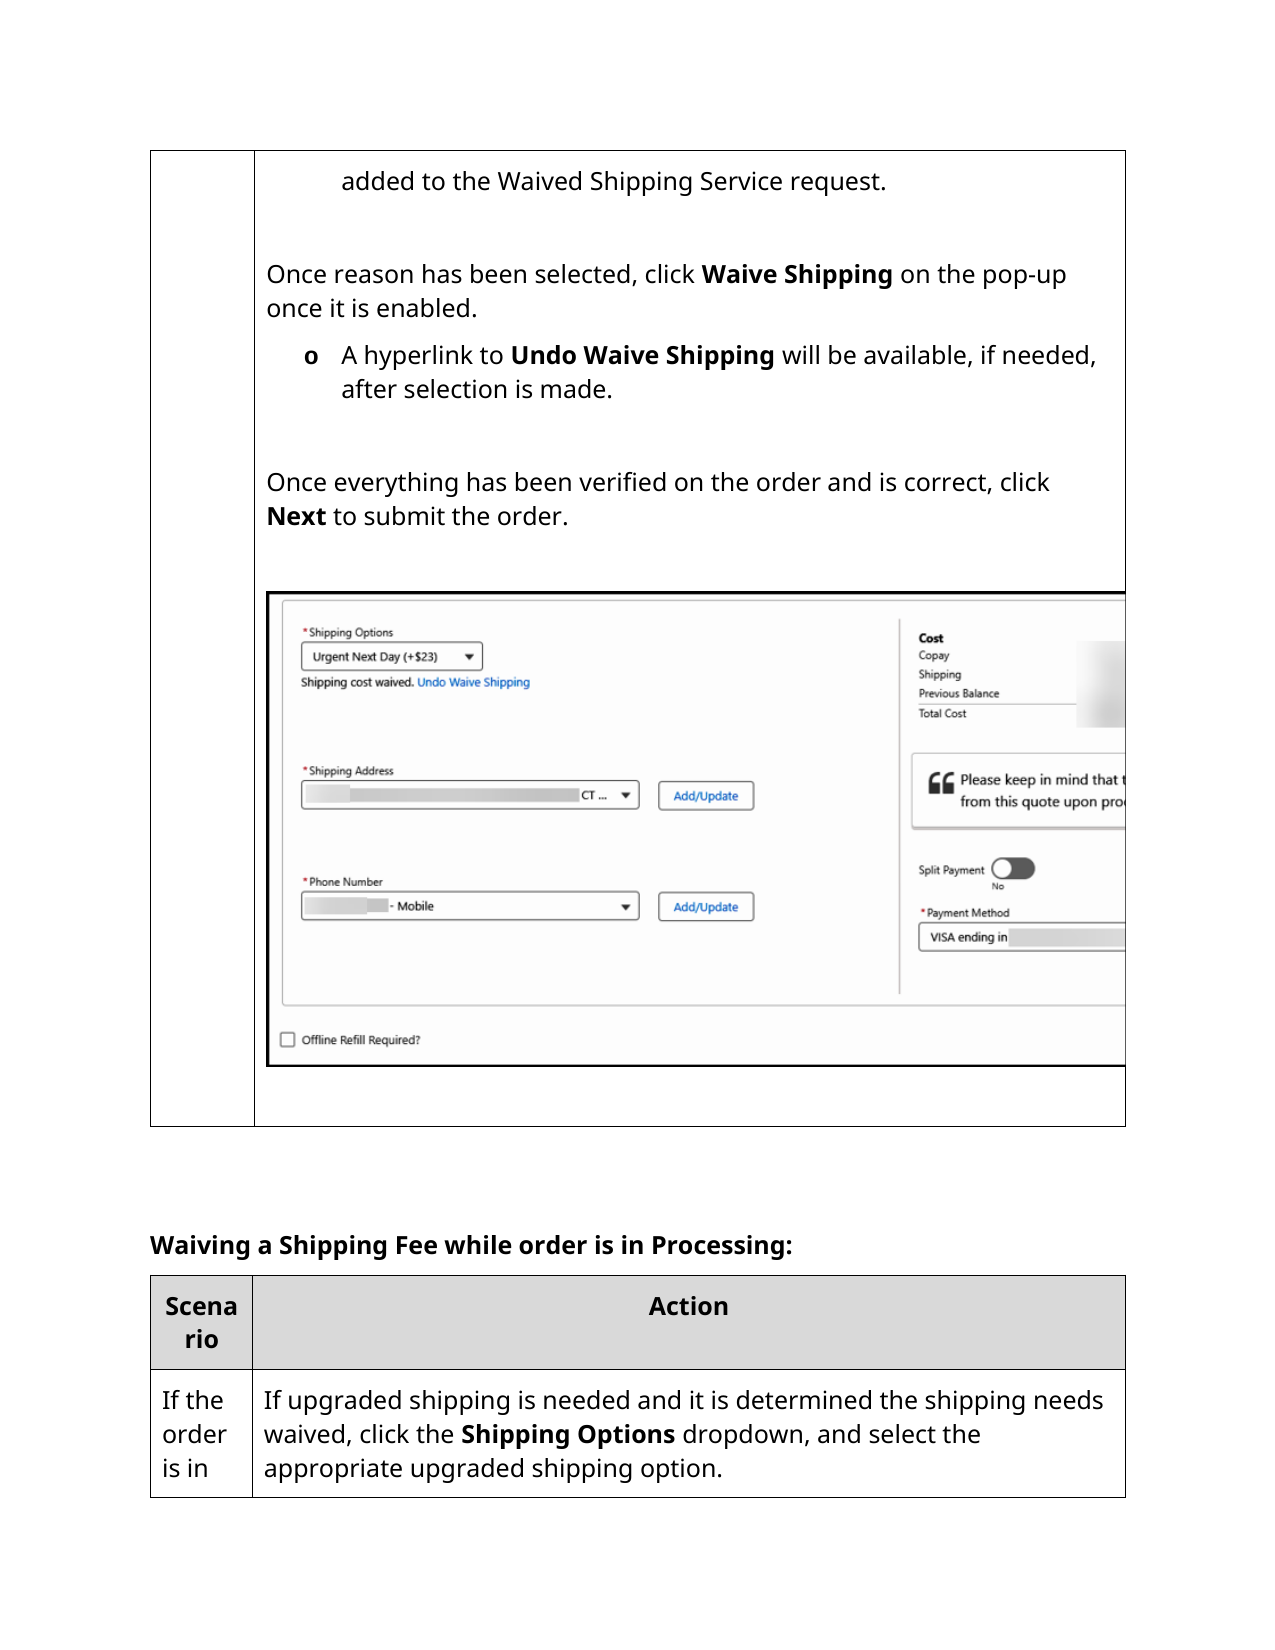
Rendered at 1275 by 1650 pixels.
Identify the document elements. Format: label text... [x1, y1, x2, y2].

picture [266, 591, 1126, 1067]
subtitle Waiving a Shipping Fee while order is in Processing: [150, 1228, 1125, 1262]
table_header Action [253, 1276, 1125, 1369]
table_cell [151, 1370, 252, 1497]
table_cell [151, 151, 254, 1126]
table_header Scenario [151, 1276, 252, 1369]
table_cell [255, 151, 1125, 1126]
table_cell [253, 1370, 1125, 1497]
